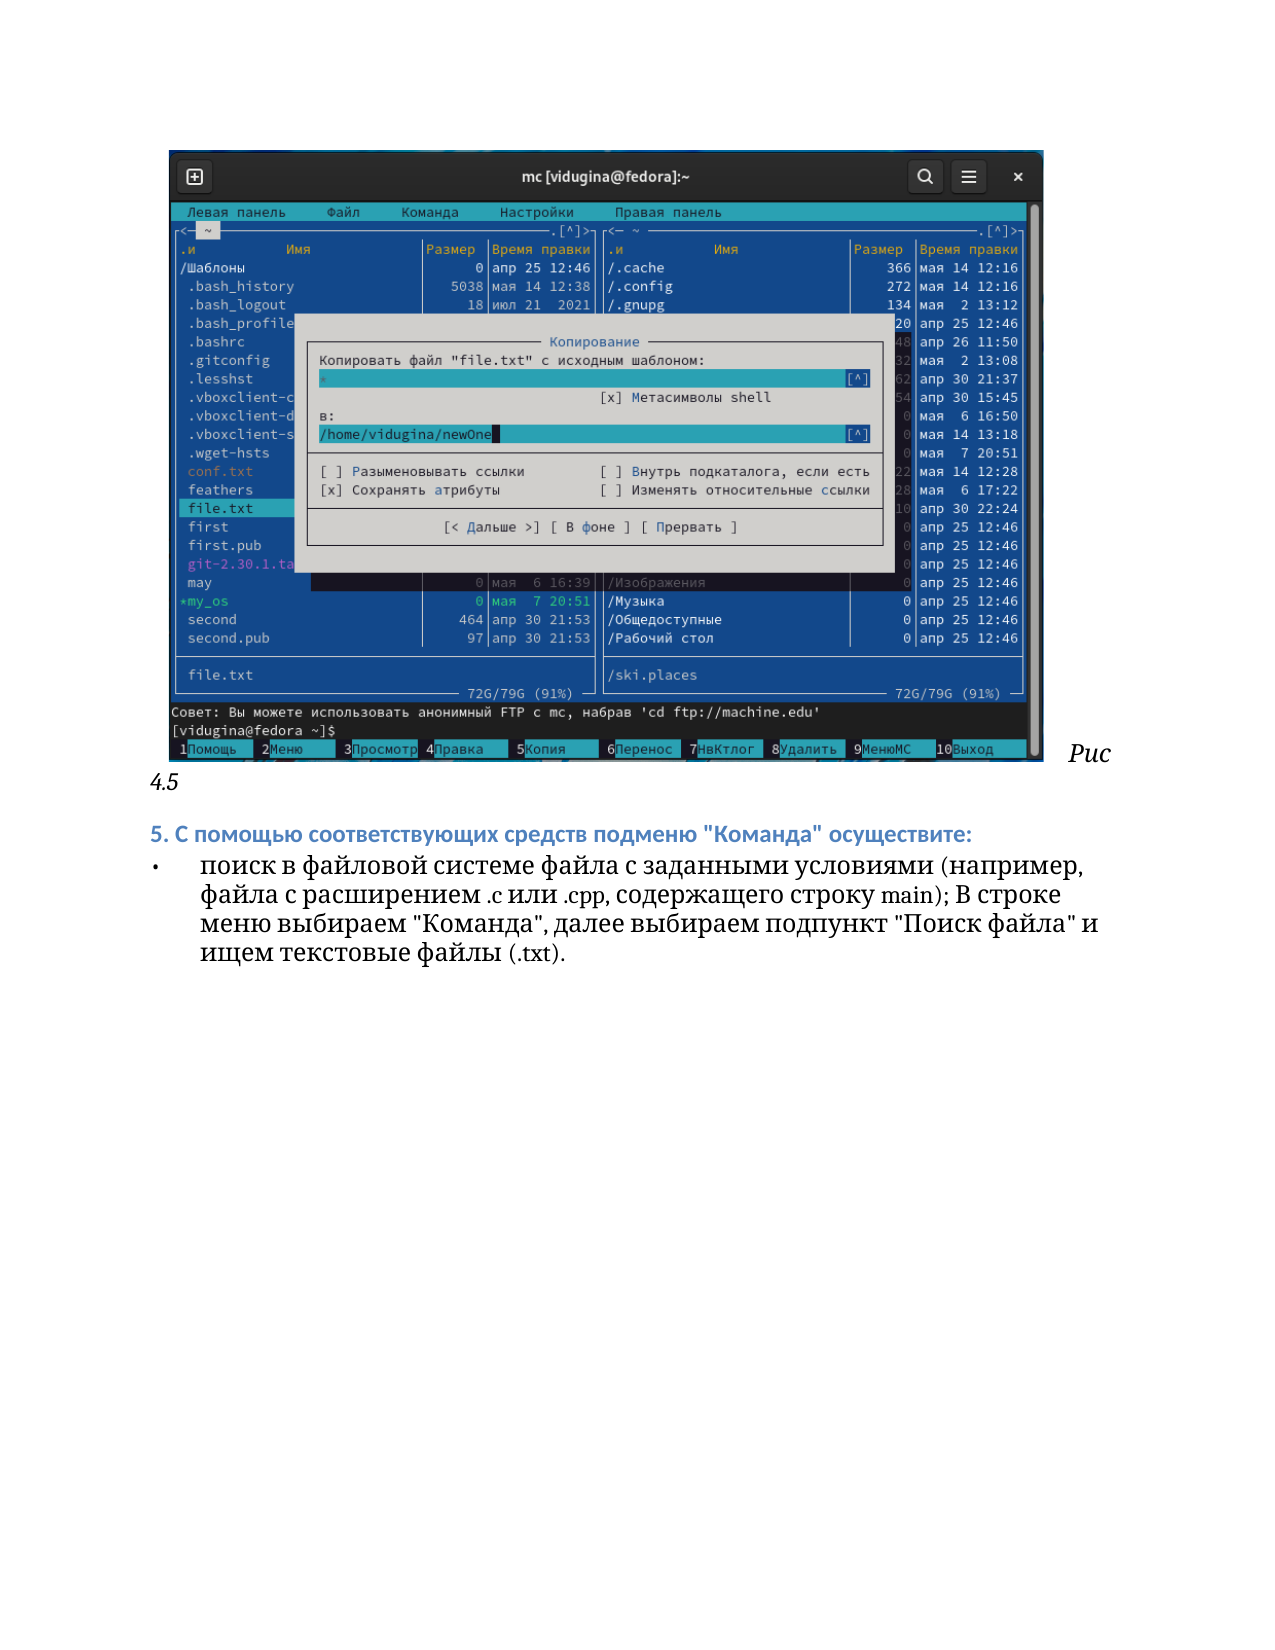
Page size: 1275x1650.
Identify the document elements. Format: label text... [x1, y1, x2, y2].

list поиск в файловой системе файла с заданными условиями (например, файла с расширением .c или .cpp, содержащего строку main); В строке меню выбираем "Команда", далее выбираем подпункт "Поиск файла" и ищем текстовые файлы (.txt). [150, 852, 1125, 967]
subtitle 5. С помощью соответствующих средств подменю "Команда" осуществите: [150, 818, 1125, 848]
picture [168, 150, 1044, 762]
